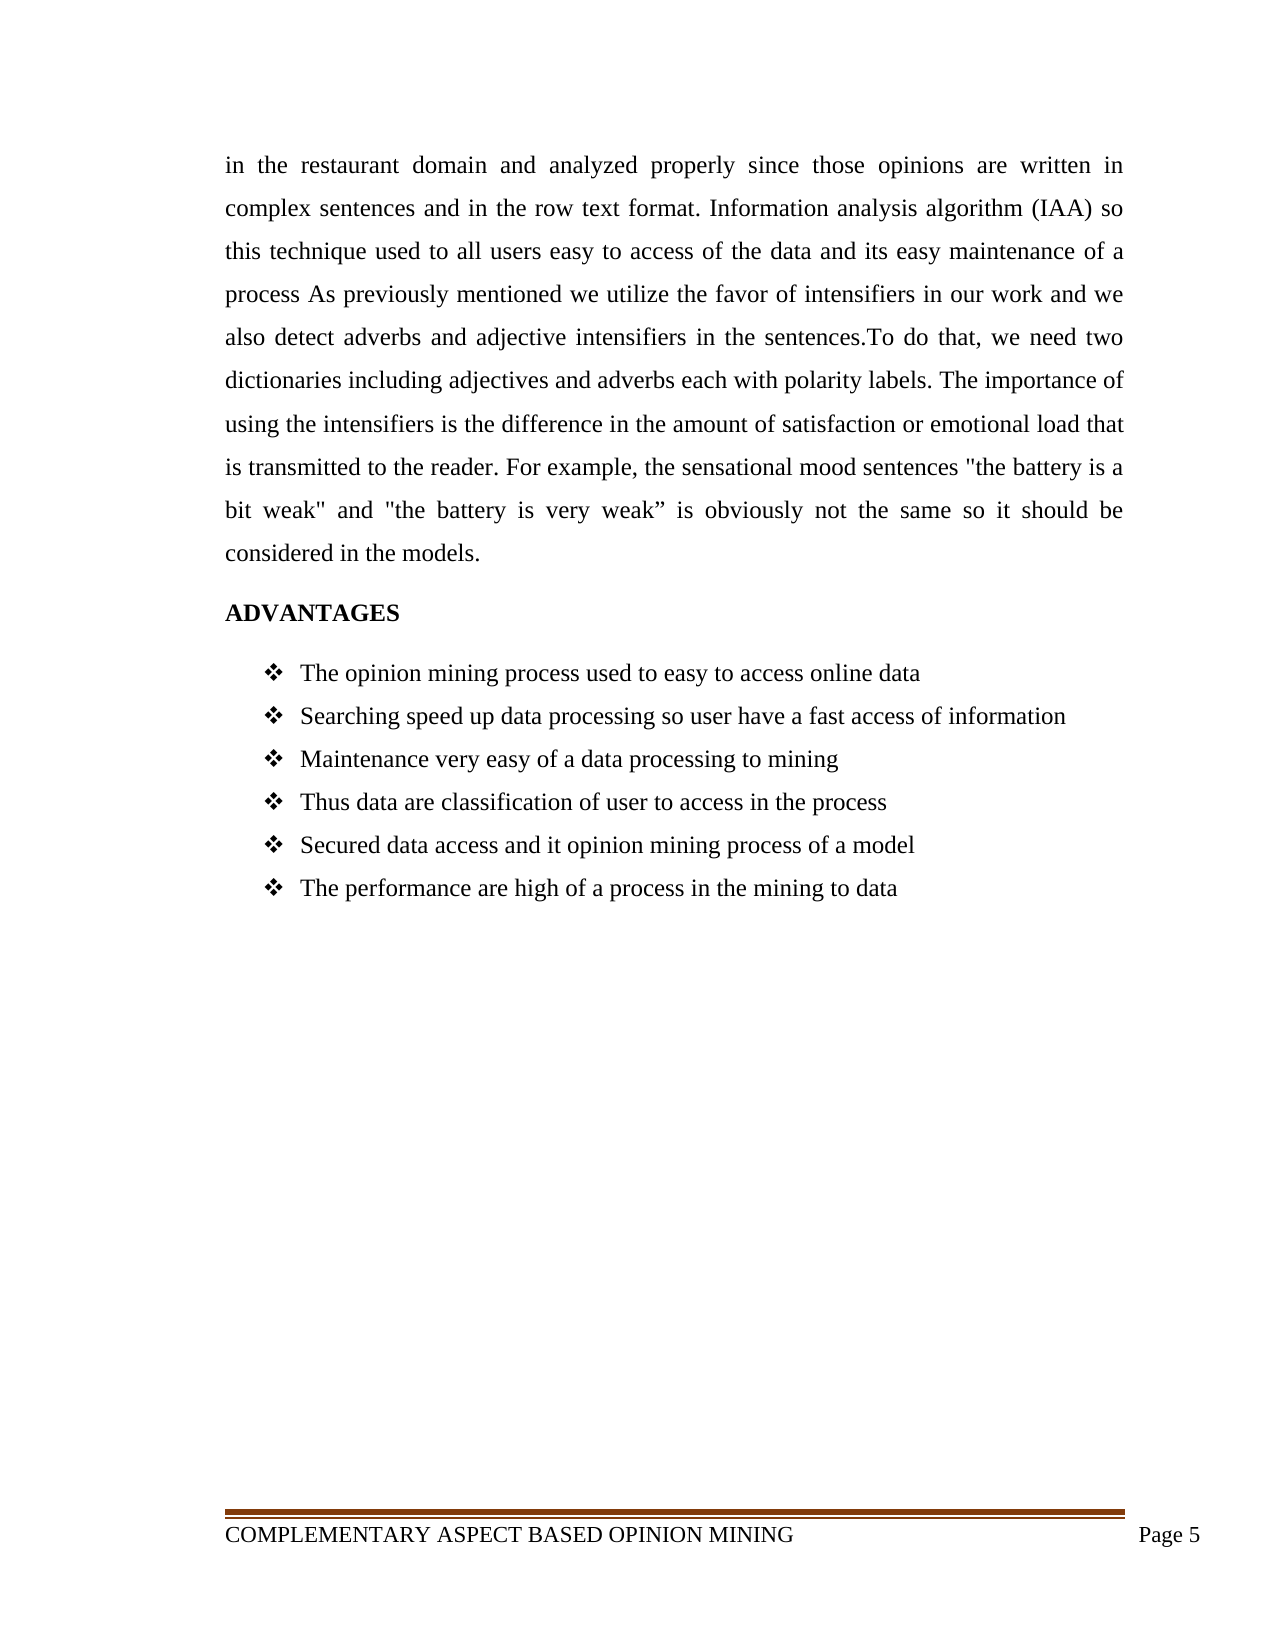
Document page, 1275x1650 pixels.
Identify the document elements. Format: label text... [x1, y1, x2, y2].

list The performance are high of a process in the mining to data [262, 873, 1125, 902]
list Maintenance very easy of a data processing to mining [262, 744, 1125, 773]
list The opinion mining process used to easy to access online data [262, 658, 1125, 686]
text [225, 150, 1125, 567]
list Searching speed up data processing so user have a fast access of information [262, 701, 1125, 729]
list Thus data are classification of user to access in the process [262, 787, 1125, 816]
list Secured data access and it opinion mining process of a model [262, 830, 1125, 859]
text ADVANTAGES [225, 598, 1125, 627]
